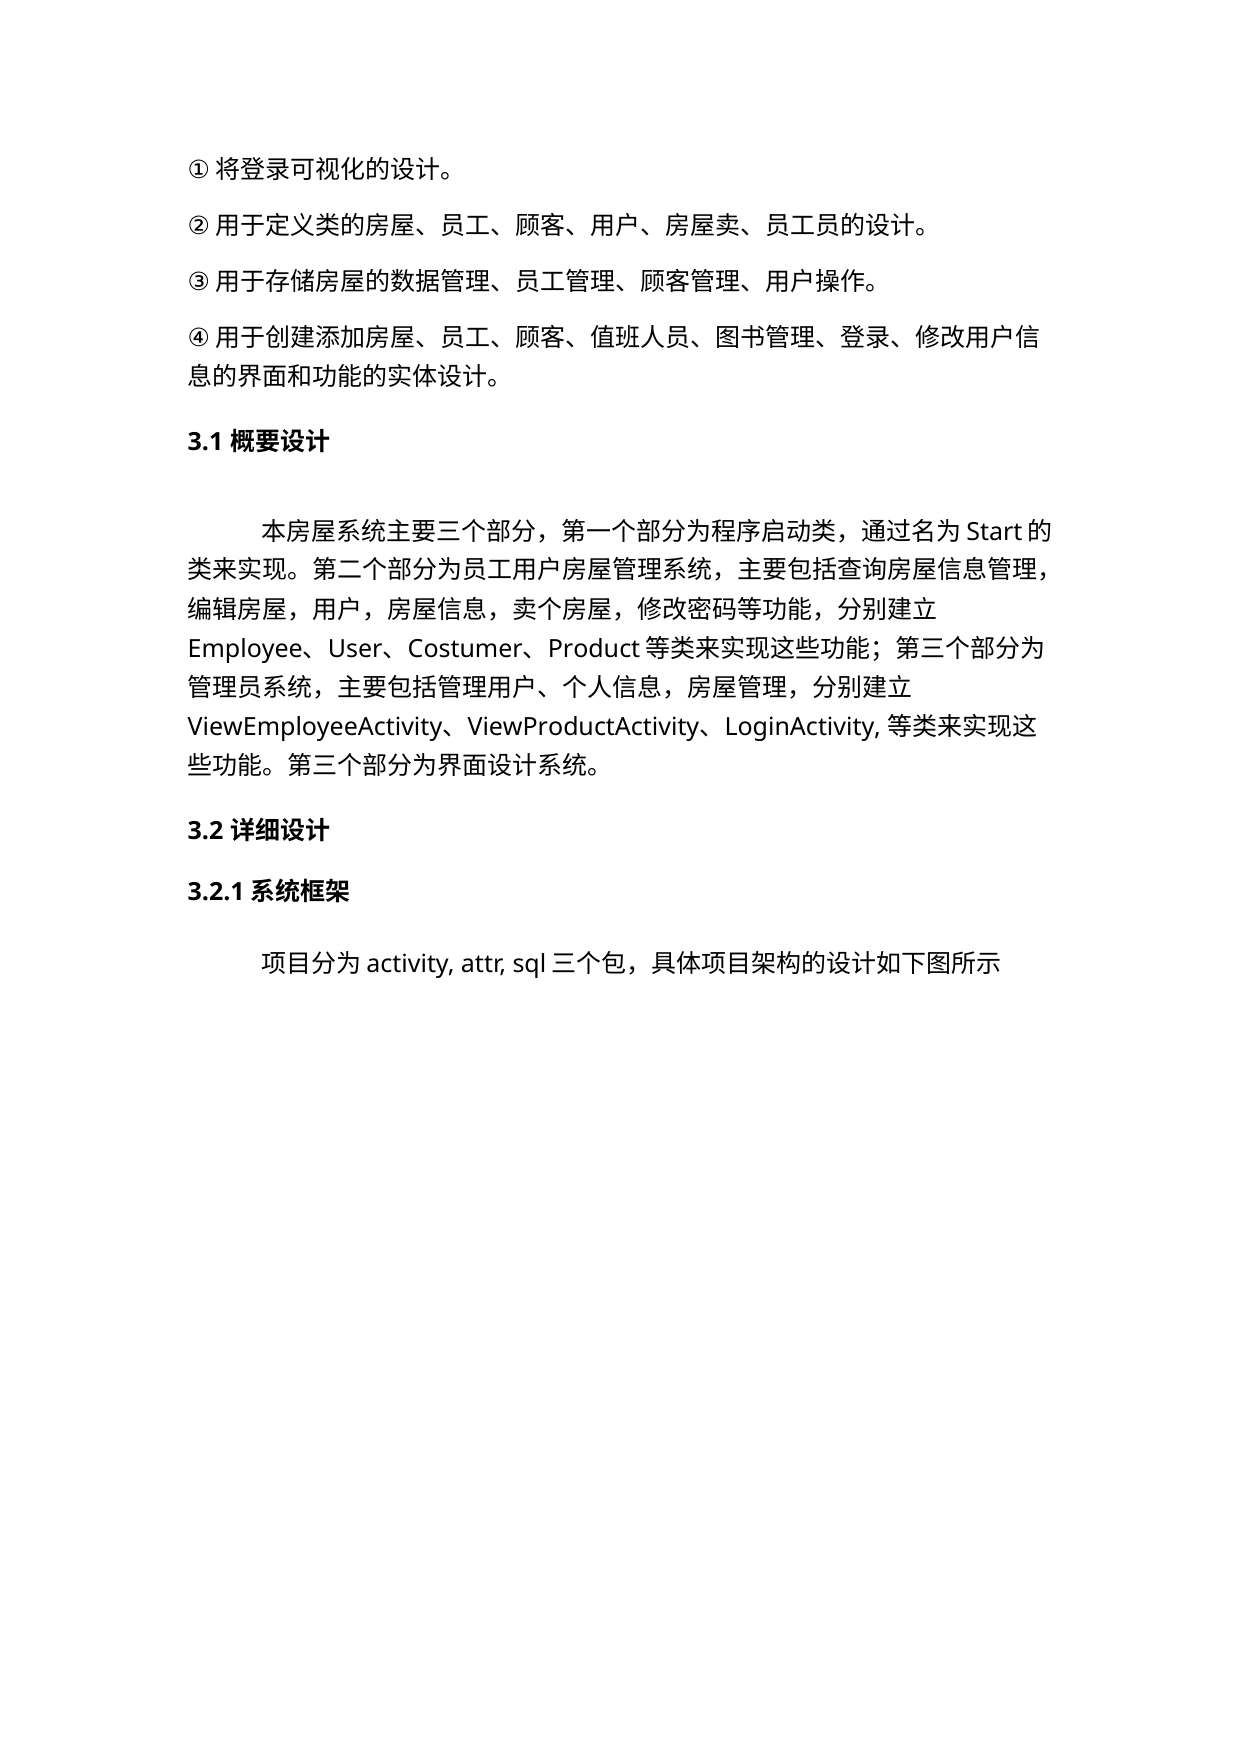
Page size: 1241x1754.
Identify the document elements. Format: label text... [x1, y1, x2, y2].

text 本房屋系统主要三个部分，第一个部分为程序启动类，通过名为Start的类来实现。第二个部分为员工用户房屋管理系统，主要包括查询房屋信息管理，编辑房屋，用户，房屋信息，卖个房屋，修改密码等功能，分别建立Employee、User、Costumer、Product等类来实现这些功能；第三个部分为管理员系统，主要包括管理用户、个人信息，房屋管理，分别建立ViewEmployeeActivity、ViewProductActivity、LoginActivity, 等类来实现这些功能。第三个部分为界面设计系统。 [187, 511, 1053, 782]
text 3.1 概要设计 [187, 420, 1053, 458]
text 3.2 详细设计 [187, 809, 1053, 847]
text ③用于存储房屋的数据管理、员工管理、顾客管理、用户操作。 [187, 261, 1053, 298]
text ①将登录可视化的设计。 [187, 150, 1053, 186]
text ②用于定义类的房屋、员工、顾客、用户、房屋卖、员工员的设计。 [187, 206, 1053, 242]
text 项目分为activity, attr, sql三个包，具体项目架构的设计如下图所示 [187, 944, 1053, 980]
text ④用于创建添加房屋、员工、顾客、值班人员、图书管理、登录、修改用户信息的界面和功能的实体设计。 [187, 317, 1053, 392]
text 3.2.1系统框架 [187, 872, 1053, 908]
